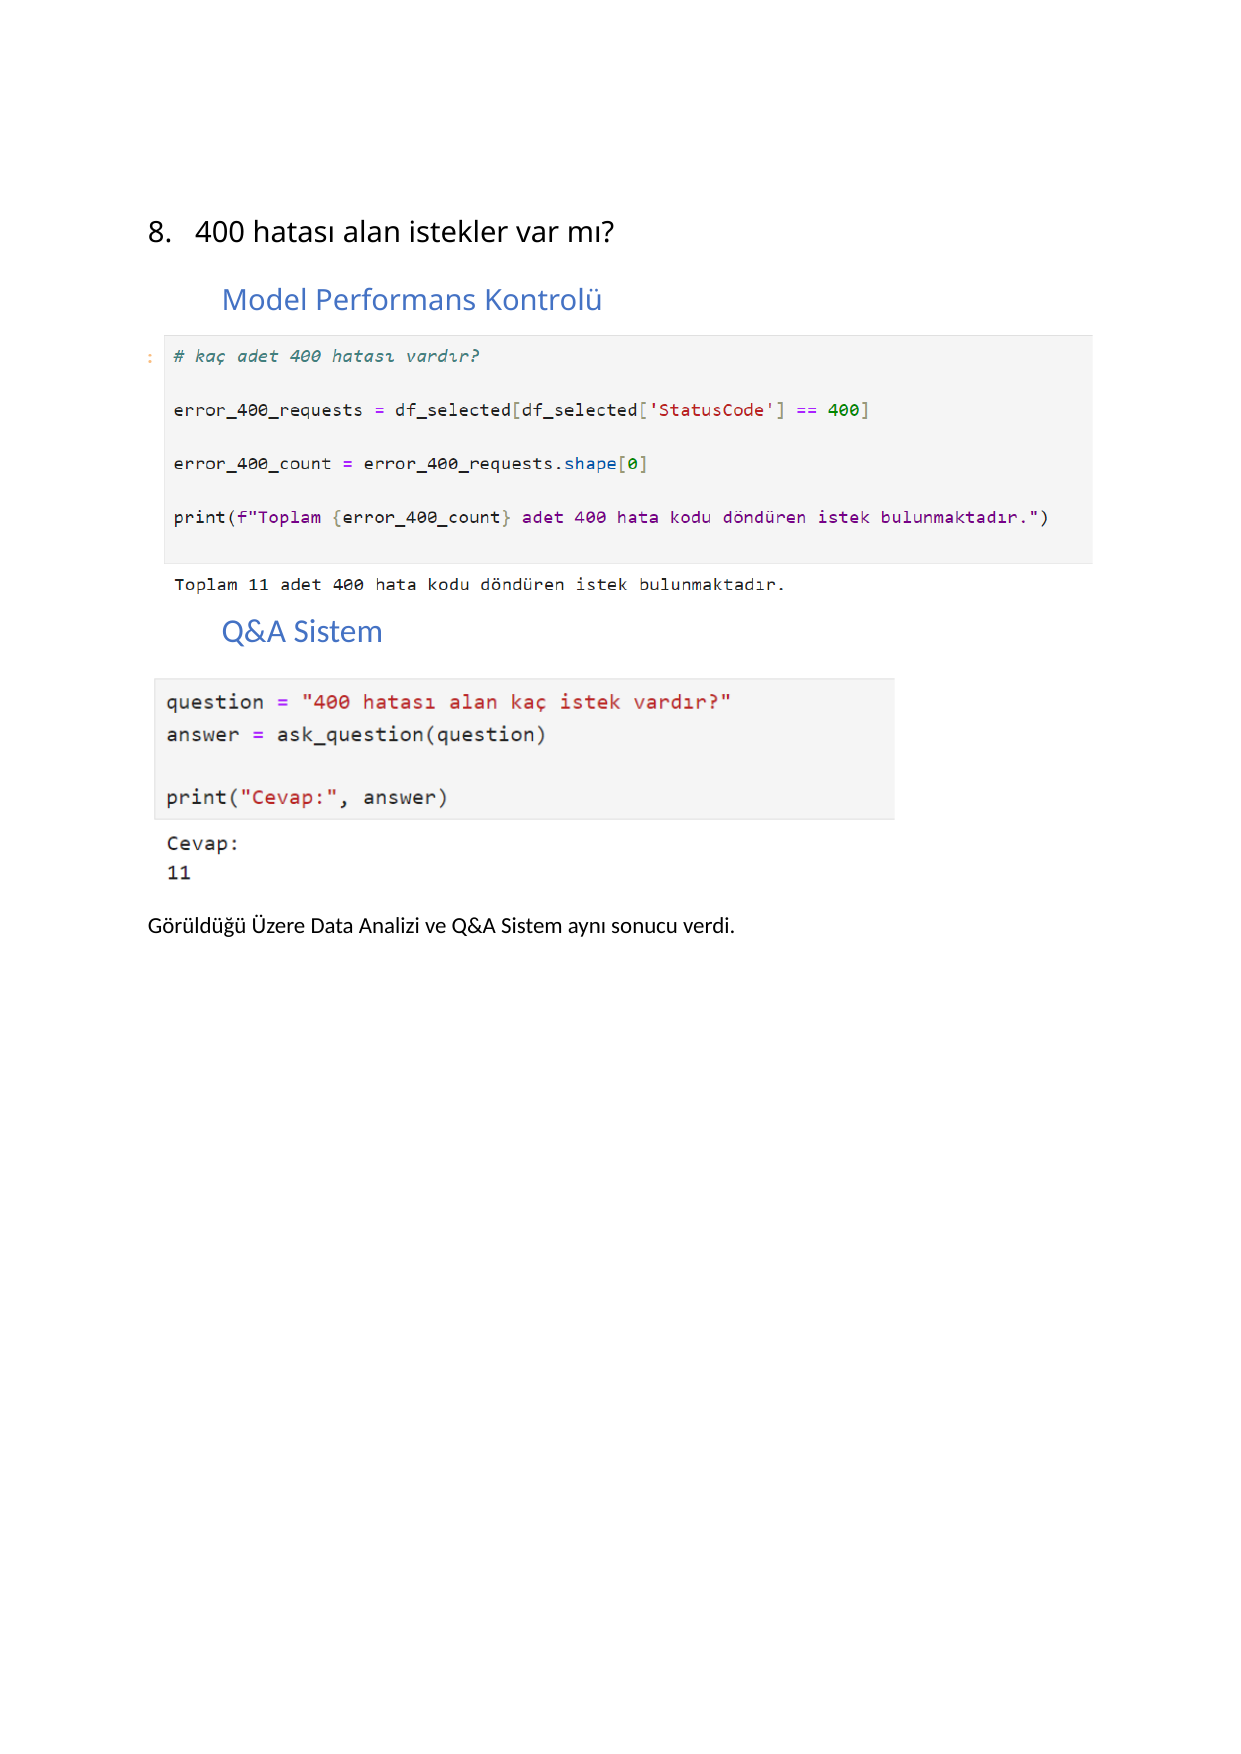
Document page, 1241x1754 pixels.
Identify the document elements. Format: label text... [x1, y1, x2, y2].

picture [147, 322, 1093, 607]
picture [147, 671, 895, 893]
subtitle 8. 400 hatası alan istekler var mı? [148, 211, 1093, 251]
text Q&A Sistem [148, 610, 1093, 651]
subtitle Model Performans Kontrolü [148, 279, 1093, 322]
text Görüldüğü Üzere Data Analizi ve Q&A Sistem aynı sonucu verdi. [148, 912, 1093, 940]
